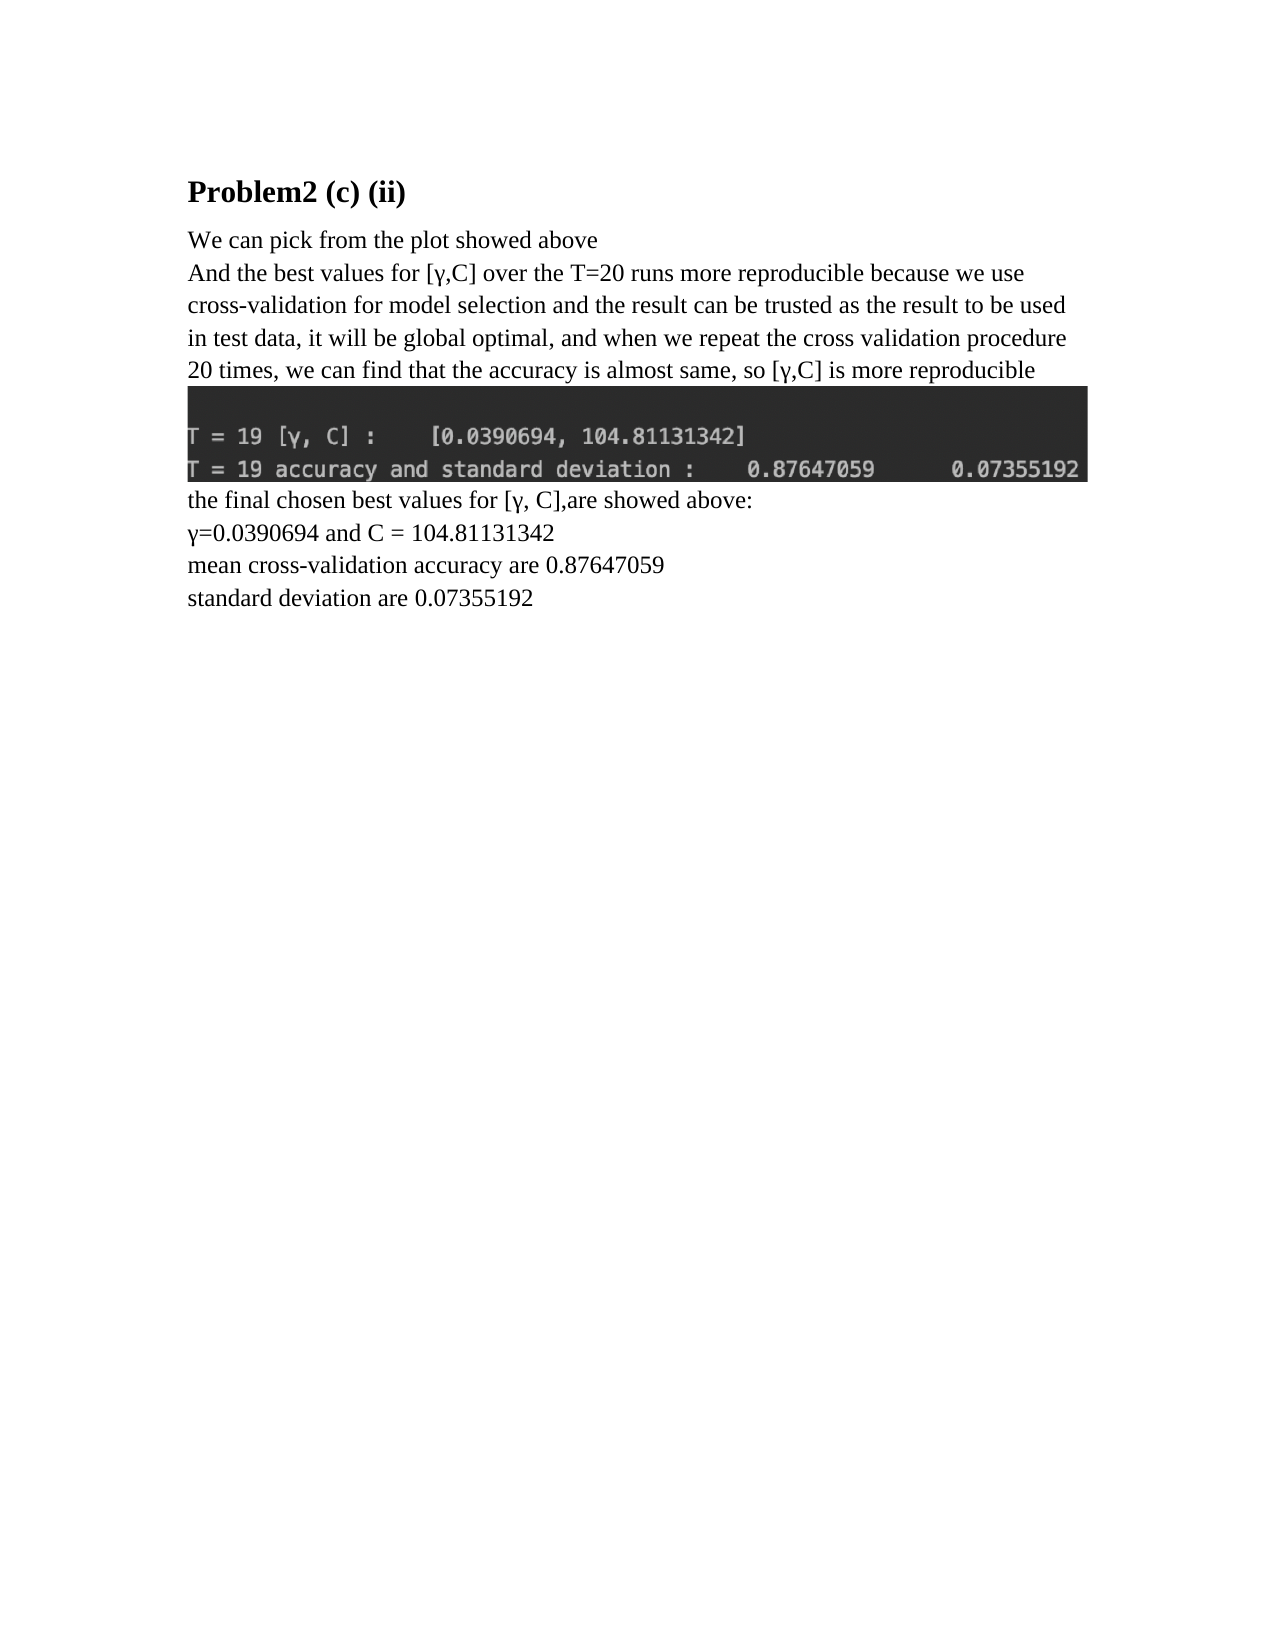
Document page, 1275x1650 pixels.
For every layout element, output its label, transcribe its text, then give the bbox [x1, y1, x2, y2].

text standard deviation are 0.07355192 [187, 581, 1087, 614]
text And the best values for [γ,C] over the T=20 runs more reproducible because we use cross-validation for model selection and the result can be trusted as the result to be used in test data, it will be global optimal, and when we repeat the cross validation procedure 20 times, we can find that the accuracy is almost same, so [γ,C] is more reproducible [187, 256, 1087, 386]
text mean cross-validation accuracy are 0.87647059 [187, 549, 1087, 581]
text γ=0.0390694 and C = 104.81131342 [187, 516, 1087, 549]
picture [187, 386, 1088, 482]
text We can pick from the plot showed above [187, 224, 1087, 256]
text the final chosen best values for [γ, C],are showed above: [187, 484, 1087, 516]
text Problem2 (c) (ii) [187, 159, 1087, 224]
